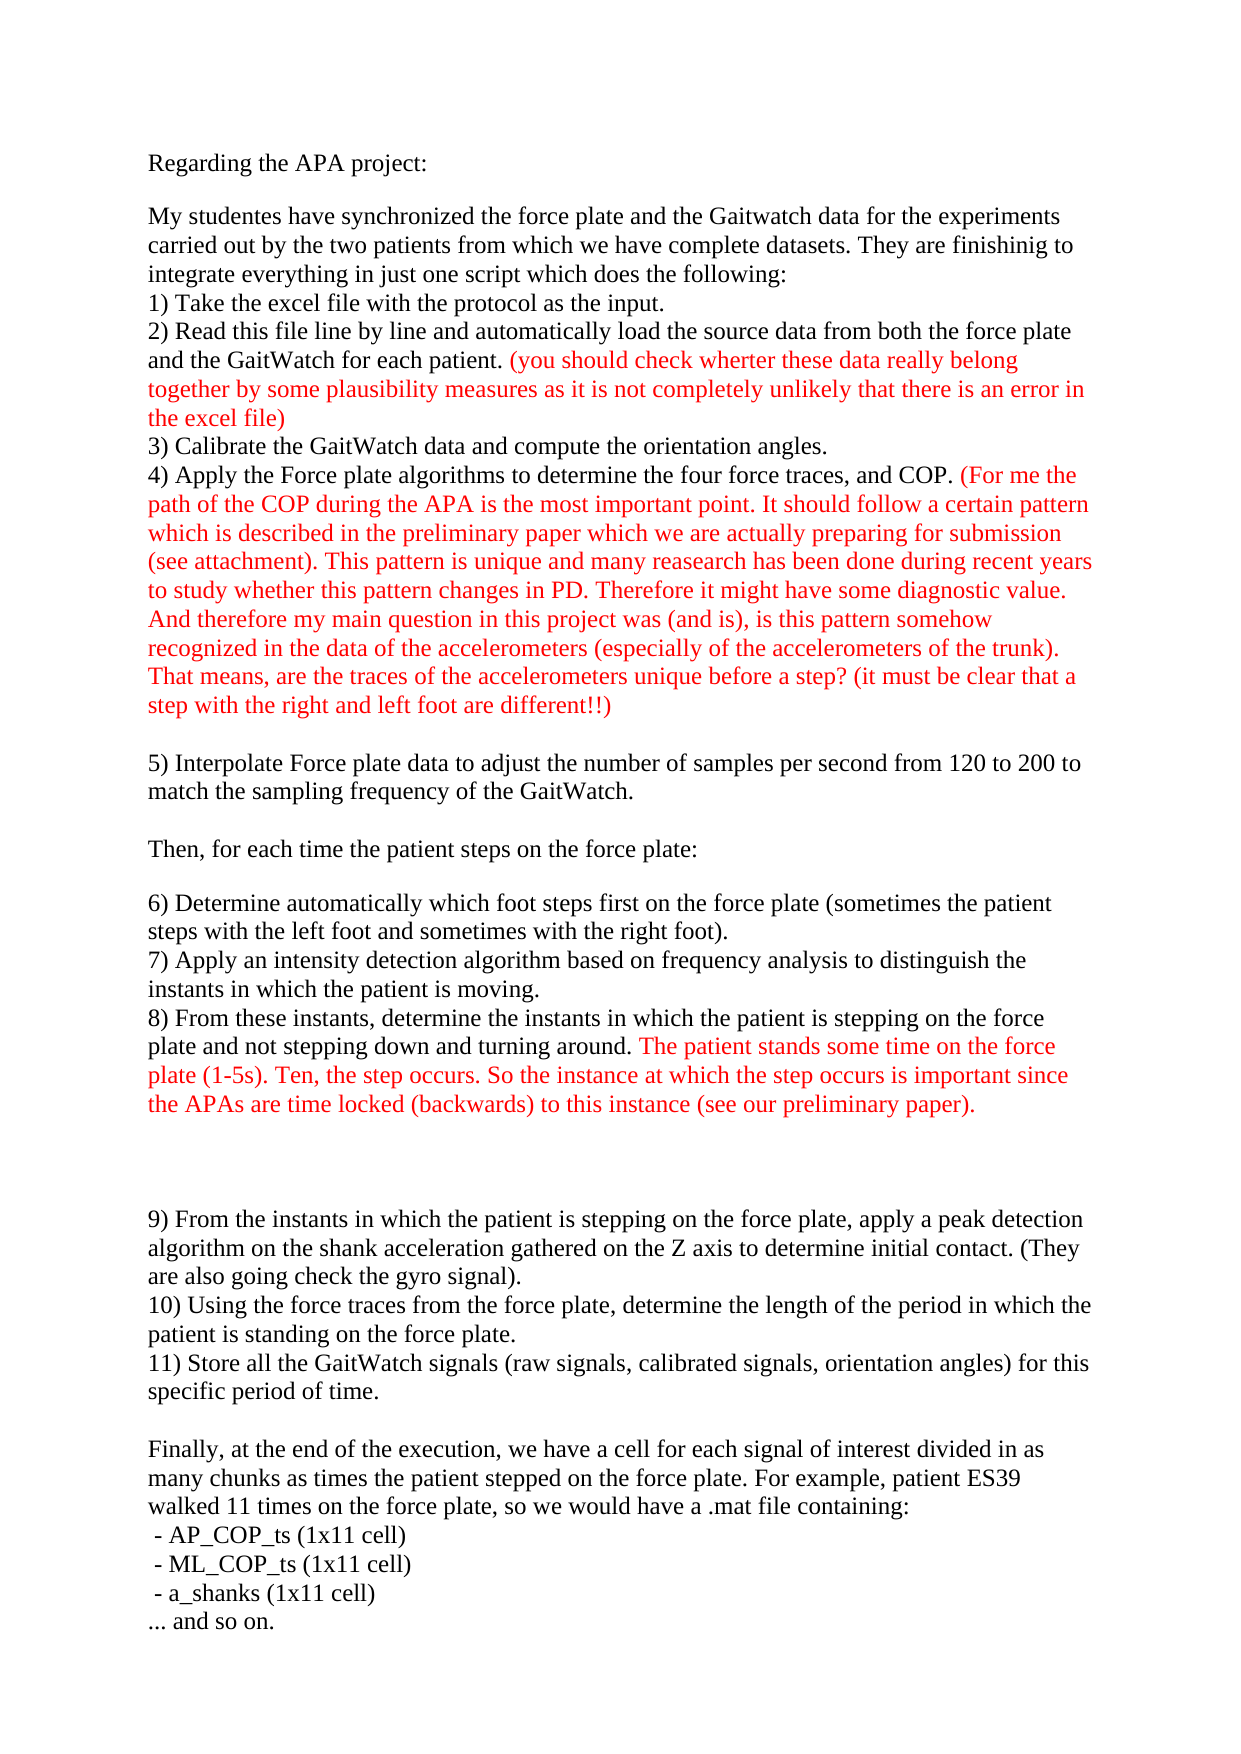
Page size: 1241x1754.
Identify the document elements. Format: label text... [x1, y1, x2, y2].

text Finally, at the end of the execution, we have a cell for each signal of interest divided in as many chunks as times the patient stepped on the force plate. For example, patient ES39 walked 11 times on the force plate, so we would have a .mat file containing: [148, 1405, 1093, 1520]
text My studentes have synchronized the force plate and the Gaitwatch data for the experiments carried out by the two patients from which we have complete datasets. They are finishinig to integrate everything in just one script which does the following: 1) Take the excel file with the protocol as the input. 2) Read this file line by line and automatically load the source data from both the force plate and the GaitWatch for each patient. (you should check wherter these data really belong together by some plausibility measures as it is not completely unlikely that there is an error in the excel file) 3) Calibrate the GaitWatch data and compute the orientation angles. [148, 201, 1093, 460]
text 6) Determine automatically which foot steps first on the force plate (sometimes the patient steps with the left foot and sometimes with the right foot). [148, 888, 1093, 945]
text Regarding the APA project: [148, 148, 1093, 176]
text 11) Store all the GaitWatch signals (raw signals, calibrated signals, orientation angles) for this specific period of time. [148, 1348, 1093, 1405]
text 5) Interpolate Force plate data to adjust the number of samples per second from 120 to 200 to match the sampling frequency of the GaitWatch. [148, 748, 1093, 805]
text 10) Using the force traces from the force plate, determine the length of the period in which the patient is standing on the force plate. [148, 1290, 1093, 1348]
text ... and so on. [148, 1606, 1093, 1635]
text - a_shanks (1x11 cell) [148, 1578, 1093, 1606]
text - ML_COP_ts (1x11 cell) [148, 1549, 1093, 1578]
text 8) From these instants, determine the instants in which the patient is stepping on the force plate and not stepping down and turning around. The patient stands some time on the force plate (1-5s). Ten, the step occurs. So the instance at which the step occurs is important since the APAs are time locked (backwards) to this instance (see our preliminary paper). [148, 1003, 1093, 1118]
text 7) Apply an intensity detection algorithm based on frequency analysis to distinguish the instants in which the patient is moving. [148, 945, 1093, 1003]
text - AP_COP_ts (1x11 cell) [148, 1520, 1093, 1549]
text 9) From the instants in which the patient is stepping on the force plate, apply a peak detection algorithm on the shank acceleration gathered on the Z axis to determine initial contact. (They are also going check the gyro signal). [148, 1204, 1093, 1290]
text 4) Apply the Force plate algorithms to determine the four force traces, and COP. (For me the path of the COP during the APA is the most important point. It should follow a certain pattern which is described in the preliminary paper which we are actually preparing for submission (see attachment). This pattern is unique and many reasearch has been done during recent years to study whether this pattern changes in PD. Therefore it might have some diagnostic value. And therefore my main question in this project was (and is), is this pattern somehow recognized in the data of the accelerometers (especially of the accelerometers of the trunk). That means, are the traces of the accelerometers unique before a step? (it must be clear that a step with the right and left foot are different!!) [148, 460, 1093, 719]
text Then, for each time the patient steps on the force plate: [148, 805, 1093, 863]
